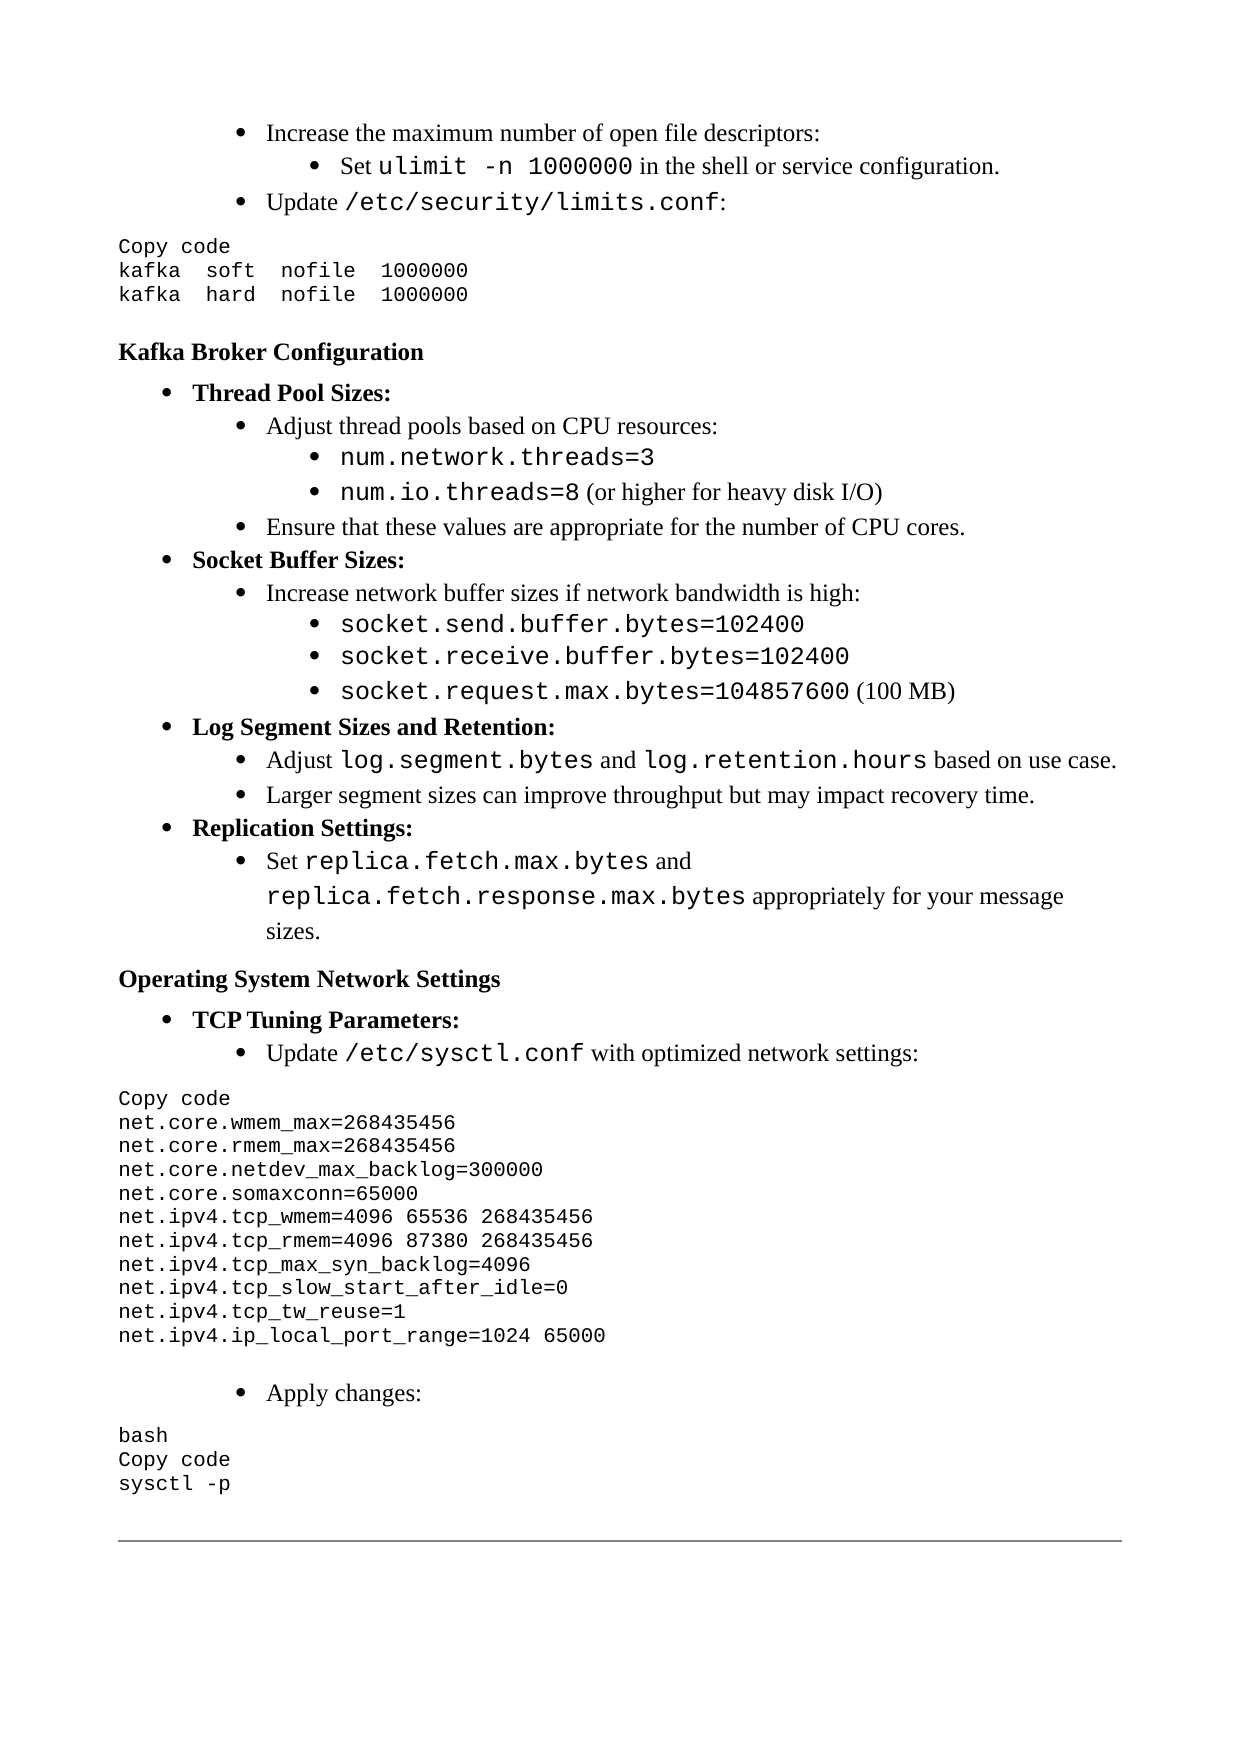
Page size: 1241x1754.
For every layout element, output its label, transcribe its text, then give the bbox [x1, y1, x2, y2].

list Copy code [118, 1088, 1122, 1112]
list net.core.somaxconn=65000 [118, 1183, 1122, 1206]
list Update /etc/sysctl.conf with optimized network settings: [236, 1038, 1122, 1069]
list Apply changes: [236, 1378, 1122, 1407]
list socket.request.max.bytes=104857600 (100 MB) [310, 676, 1122, 707]
list num.network.threads=3 [310, 444, 1122, 473]
list Adjust thread pools based on CPU resources: [236, 411, 1122, 440]
list num.io.threads=8 (or higher for heavy disk I/O) [310, 477, 1122, 508]
subtitle Operating System Network Settings [118, 964, 1122, 993]
list net.ipv4.tcp_wmem=4096 65536 268435456 [118, 1206, 1122, 1230]
list kafka hard nofile 1000000 [118, 284, 1122, 307]
list Ensure that these values are appropriate for the number of CPU cores. [236, 512, 1122, 541]
list socket.receive.buffer.bytes=102400 [310, 644, 1122, 672]
list net.ipv4.tcp_tw_reuse=1 [118, 1301, 1122, 1325]
list Thread Pool Sizes: [162, 378, 1122, 407]
list sysctl -p [118, 1473, 1122, 1496]
list Replication Settings: [162, 813, 1122, 842]
list net.ipv4.tcp_slow_start_after_idle=0 [118, 1277, 1122, 1301]
list Set replica.fetch.max.bytes and replica.fetch.response.max.bytes appropriately for your message sizes. [236, 846, 1122, 945]
list TCP Tuning Parameters: [162, 1005, 1122, 1034]
list Larger segment sizes can improve throughput but may impact recovery time. [236, 780, 1122, 809]
list Adjust log.segment.bytes and log.retention.hours based on use case. [236, 745, 1122, 776]
list net.ipv4.tcp_max_syn_backlog=4096 [118, 1254, 1122, 1277]
list net.core.rmem_max=268435456 [118, 1136, 1122, 1159]
list Increase the maximum number of open file descriptors: [236, 118, 1122, 147]
list Increase network buffer sizes if network bandwidth is high: [236, 578, 1122, 607]
list bash [118, 1425, 1122, 1449]
list net.core.wmem_max=268435456 [118, 1112, 1122, 1136]
list net.core.netdev_max_backlog=300000 [118, 1159, 1122, 1183]
list net.ipv4.tcp_rmem=4096 87380 268435456 [118, 1230, 1122, 1254]
list kafka soft nofile 1000000 [118, 260, 1122, 284]
list net.ipv4.ip_local_port_range=1024 65000 [118, 1325, 1122, 1348]
list Copy code [118, 1449, 1122, 1473]
list Socket Buffer Sizes: [162, 545, 1122, 574]
subtitle Kafka Broker Configuration [118, 337, 1122, 366]
list Copy code [118, 237, 1122, 260]
list Update /etc/security/limits.conf: [236, 187, 1122, 217]
list socket.send.buffer.bytes=102400 [310, 611, 1122, 639]
list Log Segment Sizes and Retention: [162, 712, 1122, 740]
list Set ulimit -n 1000000 in the shell or service configuration. [310, 151, 1122, 182]
